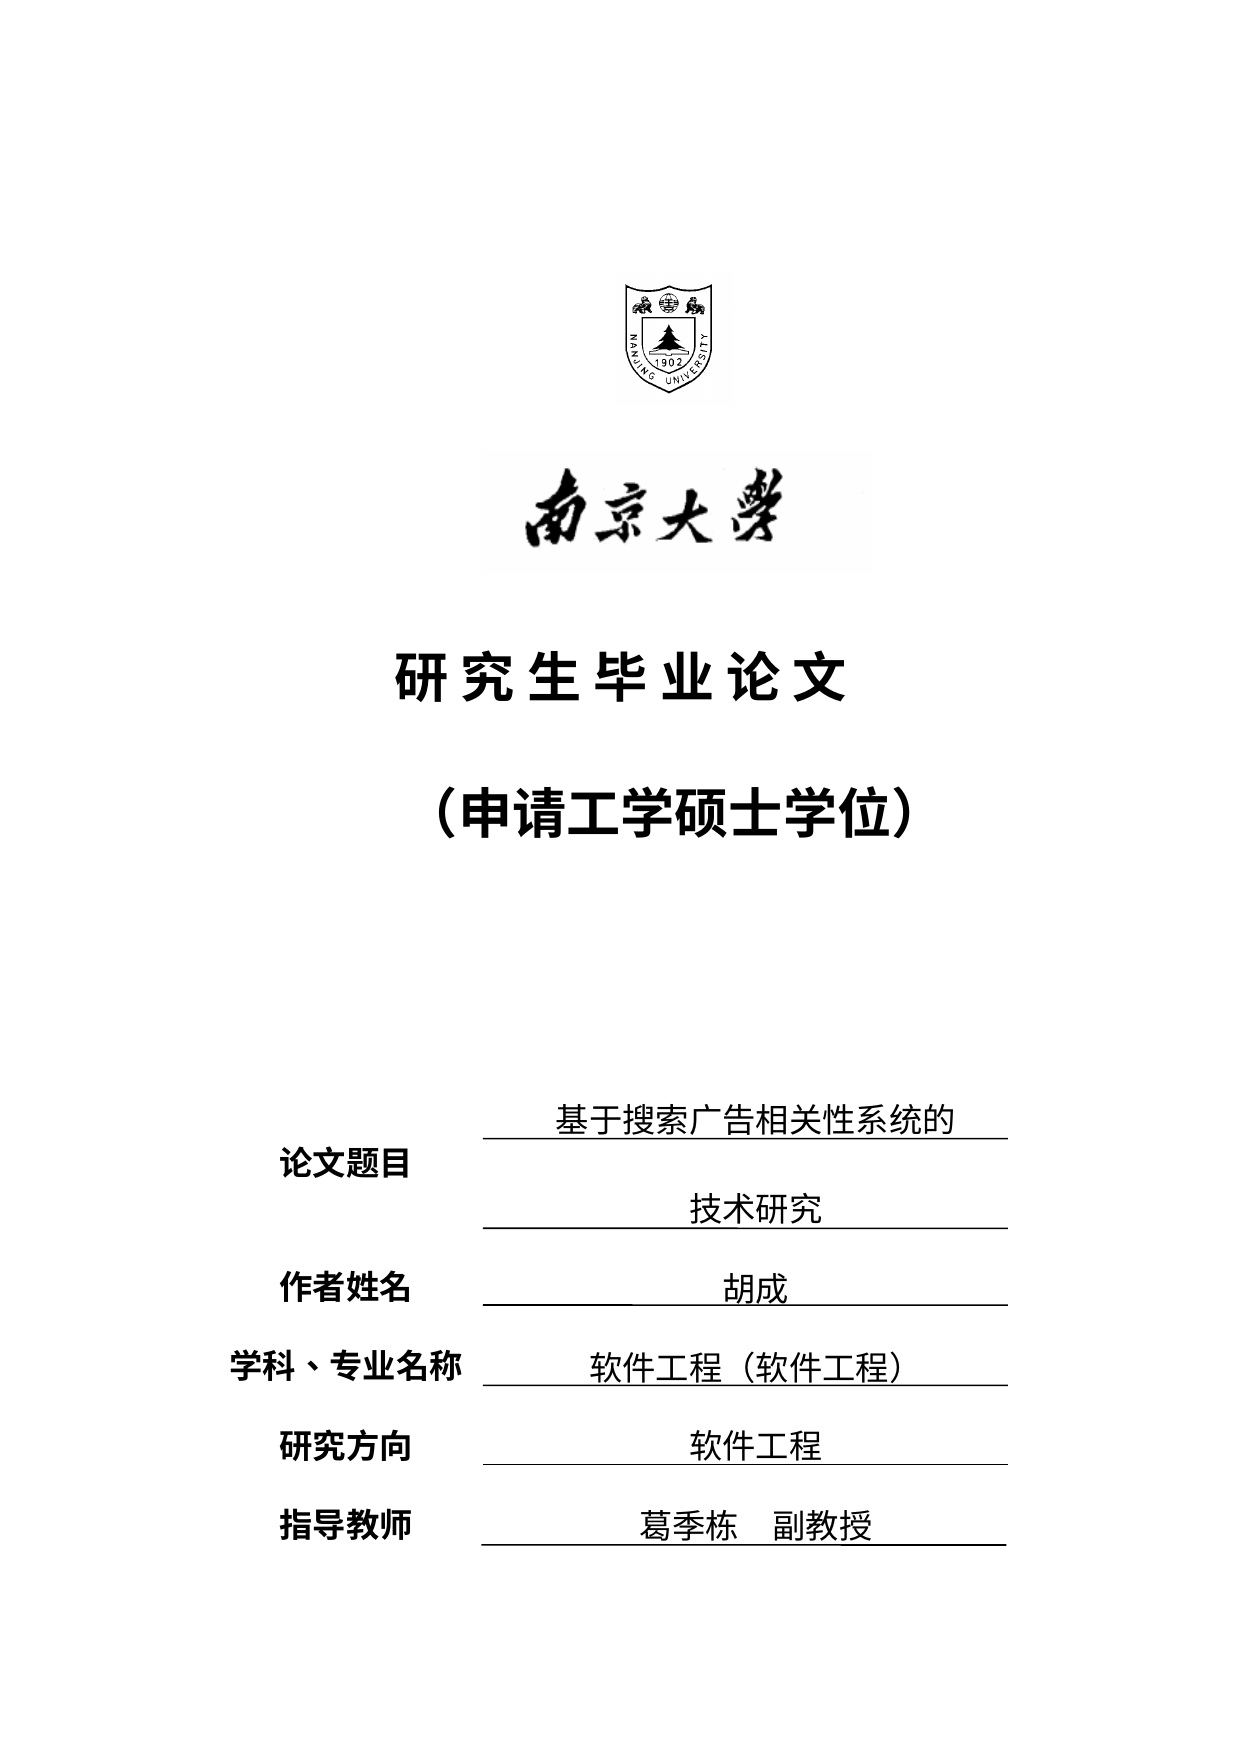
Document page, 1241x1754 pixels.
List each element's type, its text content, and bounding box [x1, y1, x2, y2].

table_cell 作者姓名 [210, 1254, 481, 1333]
table_cell 指导教师 [210, 1492, 481, 1571]
table_cell 学科、专业名称 [210, 1333, 481, 1413]
table_header 基于搜索广告相关性系统的 技术研究 [481, 1086, 1030, 1254]
table_cell 软件工程（软件工程） [481, 1333, 1030, 1413]
text 研 究 生 毕 业 论 文 [187, 625, 1053, 722]
table_header 论文题目 [210, 1086, 481, 1254]
table_cell 胡成 [481, 1254, 1030, 1333]
table_cell 研究方向 [210, 1413, 481, 1492]
table_cell 软件工程 [481, 1413, 1030, 1492]
picture [615, 272, 734, 406]
table_cell 葛季栋 副教授 [481, 1492, 1030, 1571]
text （申请工学硕士学位） [187, 762, 1053, 859]
